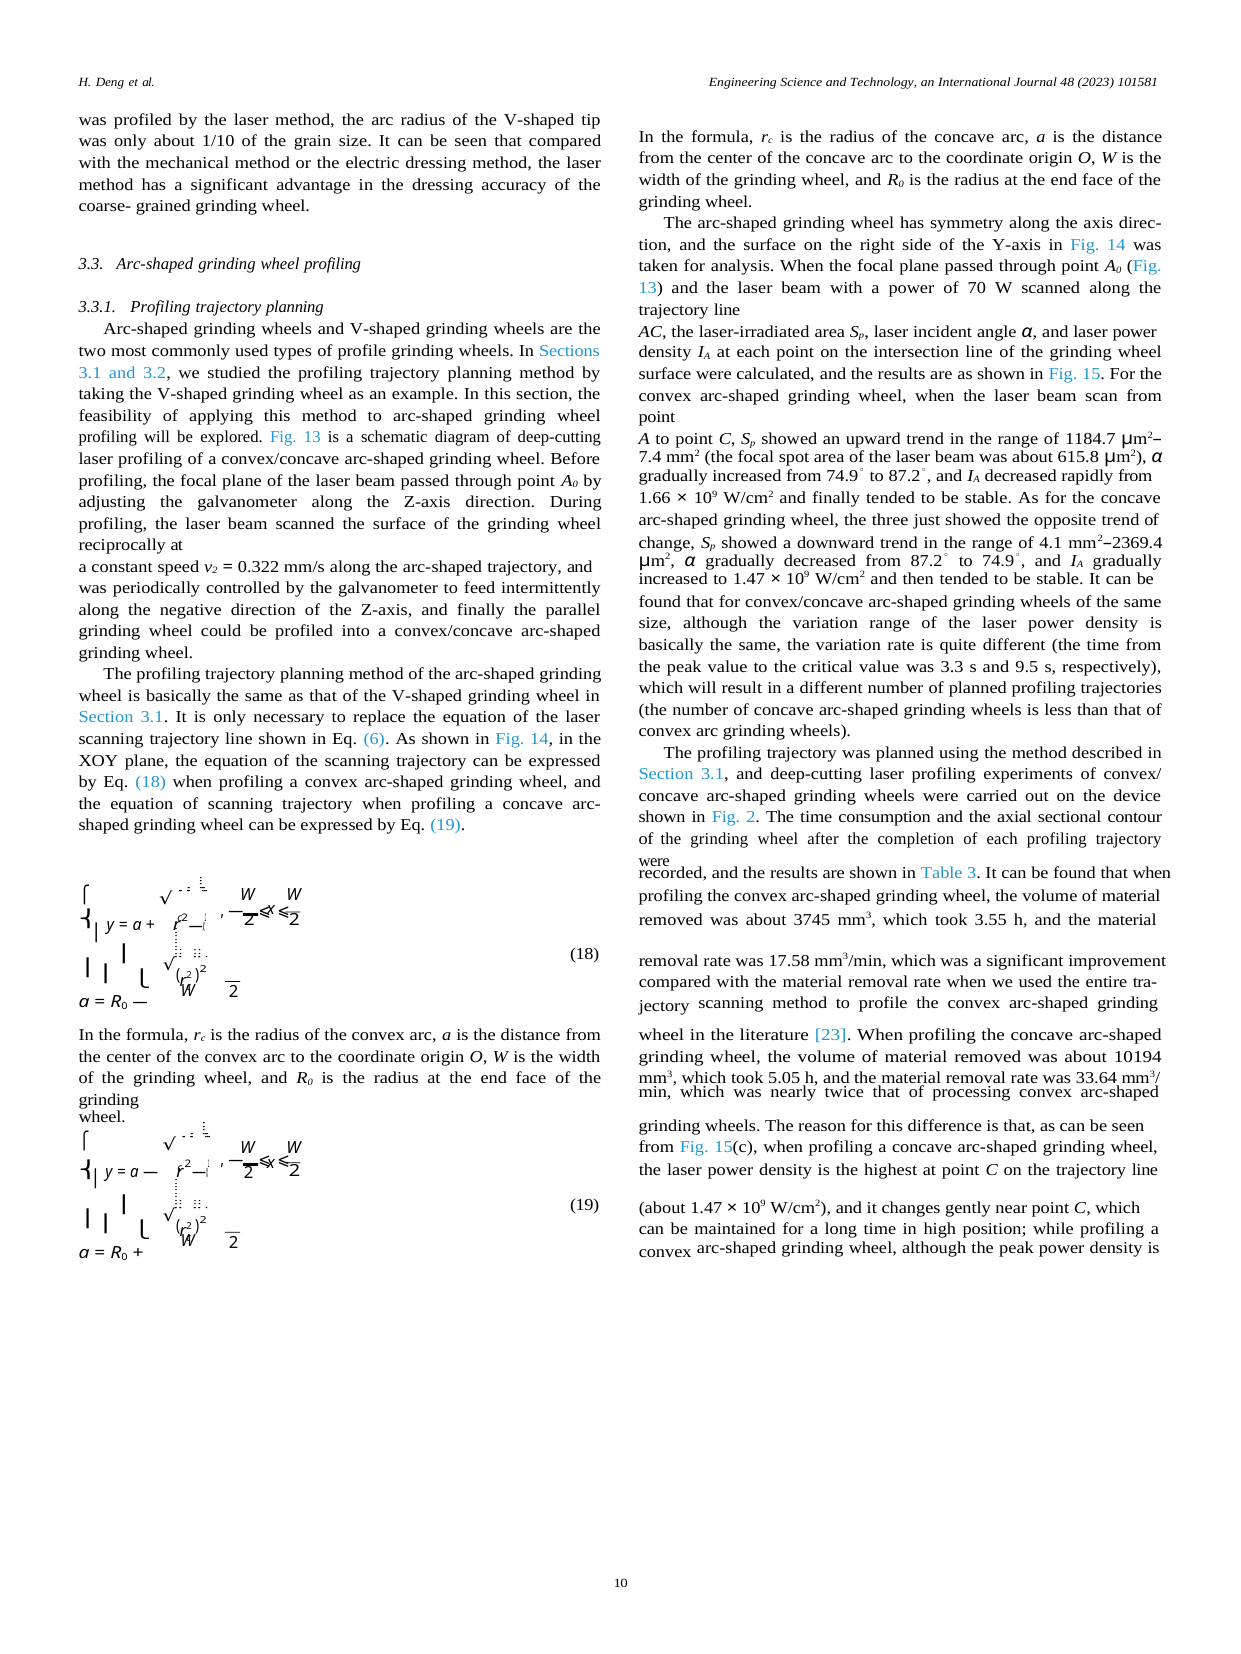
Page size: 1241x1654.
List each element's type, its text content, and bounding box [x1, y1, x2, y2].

text ⎧⎪ y = a — √r̅̅2̅̅̅—̅̅̅̅̅x̅̅2̅̅ [78, 1126, 221, 1156]
list Profiling trajectory planning [78, 297, 605, 316]
text Arc-shaped grinding wheels and V-shaped grinding wheels are the two most commonly used types of profile grinding wheels. In Sections [78, 319, 601, 360]
text change, Sp showed a downward trend in the range of 4.1 mm2–2369.4 μm2, α gradually decreased from 87.2◦ to 74.9◦, and IA gradually increased to 1.47 × 109 W/cm2 and then tended to be stable. It can be [638, 534, 1162, 589]
list Arc-shaped grinding wheel profiling [78, 254, 605, 273]
text density IA at each point on the intersection line of the grinding wheel surface were calculated, and the results are as shown in Fig. 15. For the convex arc-shaped grinding wheel, when the laser beam scan from point [638, 342, 1162, 426]
text The profiling trajectory planning method of the arc-shaped grinding wheel is basically the same as that of the V-shaped grinding wheel in Section 3.1. It is only necessary to replace the equation of the laser scanning trajectory line shown in Eq. (6). As shown in Fig. 14, in the XOY plane, the equation of the scanning trajectory can be expressed by Eq. (18) when profiling a convex arc-shaped grinding wheel, and the equation of scanning trajectory when profiling a concave arc-shaped grinding wheel can be expressed by Eq. (19). [78, 664, 601, 834]
text The profiling trajectory was planned using the method described in Section 3.1, and deep-cutting laser profiling experiments of convex/ concave arc-shaped grinding wheels were carried out on the device shown in Fig. 2. The time consumption and the axial sectional contour of the grinding wheel after the completion of each profiling trajectory were [638, 743, 1162, 869]
text wheel in the literature [23]. When profiling the concave arc-shaped grinding wheel, the volume of material removed was about 10194 mm3, which took 5.05 h, and the material removal rate was 33.64 mm3/ [638, 1025, 1162, 1087]
text √̅̅̅̅̅̅̅̅̅̅(̅̅̅̅W̅̅̅̅)̅̅̅̅2̅ [163, 1192, 263, 1228]
text a constant speed v2 = 0.322 mm/s along the arc-shaped trajectory, and [78, 557, 605, 576]
text (about 1.47 × 109 W/cm2), and it changes gently near point C, which can be maintained for a long time in high position; while profiling a [638, 1196, 1169, 1238]
text found that for convex/concave arc-shaped grinding wheels of the same size, although the variation range of the laser power density is basically the same, the variation rate is quite different (the time from the peak value to the critical value was 3.3 s and 9.5 s, respectively), which will result in a different number of planned profiling trajectories (the number of concave arc-shaped grinding wheels is less than that of convex arc grinding wheels). [638, 592, 1162, 740]
text 1.66 × 109 W/cm2 and finally tended to be stable. As for the concave arc-shaped grinding wheel, the three just showed the opposite trend of [638, 486, 1162, 530]
text In the formula, rc is the radius of the convex arc, a is the distance from the center of the convex arc to the coordinate origin O, W is the width of the grinding wheel, and R0 is the radius at the end face of the grinding [78, 1025, 601, 1109]
text grinding wheels. The reason for this difference is that, as can be seen from Fig. 15(c), when profiling a concave arc-shaped grinding wheel, [638, 1113, 1173, 1156]
text The arc-shaped grinding wheel has symmetry along the axis direc- tion, and the surface on the right side of the Y-axis in Fig. 14 was taken for analysis. When the focal plane passed through point A0 (Fig. 13) and the laser beam with a power of 70 W scanned along the trajectory line [638, 213, 1162, 318]
text AC, the laser-irradiated area Sp, laser incident angle α, and laser power [638, 321, 1173, 342]
text removed was about 3745 mm3, which took 3.55 h, and the material [638, 915, 1173, 928]
text 3.1 and 3.2, we studied the profiling trajectory planning method by taking the V-shaped grinding wheel as an example. In this section, the feasibility of applying this method to arc-shaped grinding wheel profiling will be explored. Fig. 13 is a schematic diagram of deep-cutting laser profiling of a convex/concave arc-shaped grinding wheel. Before profiling, the focal plane of the laser beam passed through point A0 by adjusting the galvanometer along the Z-axis direction. During profiling, the laser beam scanned the surface of the grinding wheel reciprocally at [78, 362, 601, 554]
text removal rate was 17.58 mm3/min, which was a significant improvement compared with the material removal rate when we used the entire tra- [638, 951, 1169, 991]
text was periodically controlled by the galvanometer to feed intermittently along the negative direction of the Z-axis, and finally the parallel grinding wheel could be profiled into a convex/concave arc-shaped grinding wheel. [78, 578, 601, 662]
text In the formula, rc is the radius of the concave arc, a is the distance from the center of the concave arc to the coordinate origin O, W is the width of the grinding wheel, and R0 is the radius at the end face of the grinding wheel. [638, 127, 1162, 211]
text ⎧⎪ y = a + √r̅̅2̅̅̅—̅̅̅̅̅x̅̅2̅̅ [78, 880, 221, 911]
text A to point C, Sp showed an upward trend in the range of 1184.7 μm2–7.4 mm2 (the focal spot area of the laser beam was about 615.8 μm2), α gradually increased from 74.9◦ to 87.2◦, and IA decreased rapidly from [638, 429, 1162, 486]
text wheel. [78, 1109, 221, 1126]
text √̅̅̅̅̅̅̅̅̅̅(̅̅̅̅W̅̅̅̅)̅̅̅̅2̅ [163, 941, 263, 978]
text (18) [570, 944, 605, 963]
text W x W [240, 1142, 303, 1157]
text was profiled by the laser method, the arc radius of the V-shaped tip was only about 1/10 of the grain size. It can be seen that compared with the mechanical method or the electric dressing method, the laser method has a significant advantage in the dressing accuracy of the coarse- grained grinding wheel. [78, 109, 601, 215]
text ⎪⎪⎪⎩ a = R0 — [78, 941, 159, 1012]
text W x W [240, 888, 303, 903]
text ⎪⎪⎪⎩ a = R0 + [78, 1192, 159, 1263]
text the laser power density is the highest at point C on the trajectory line [638, 1163, 1173, 1178]
text (19) [570, 1195, 605, 1214]
